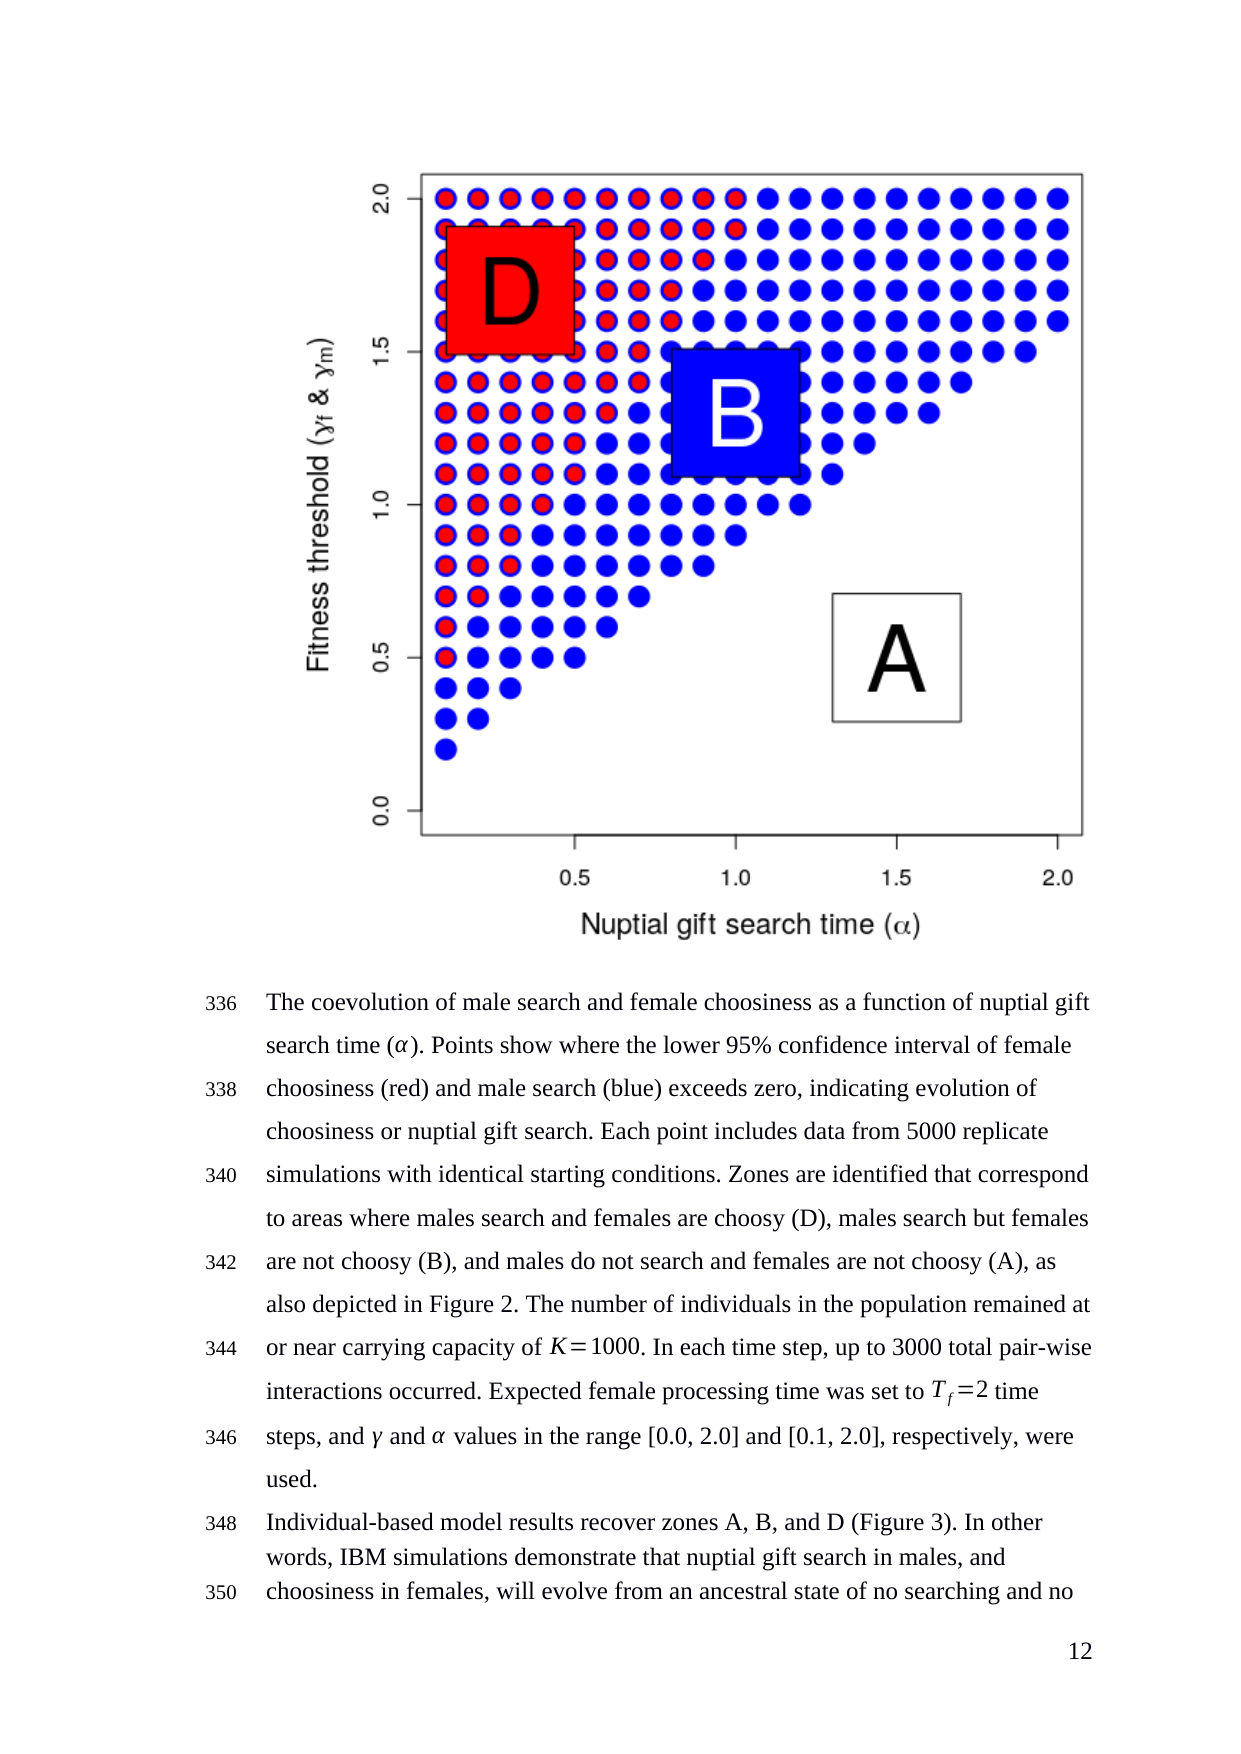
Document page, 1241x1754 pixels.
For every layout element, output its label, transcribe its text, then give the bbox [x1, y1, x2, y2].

picture [284, 147, 1110, 973]
